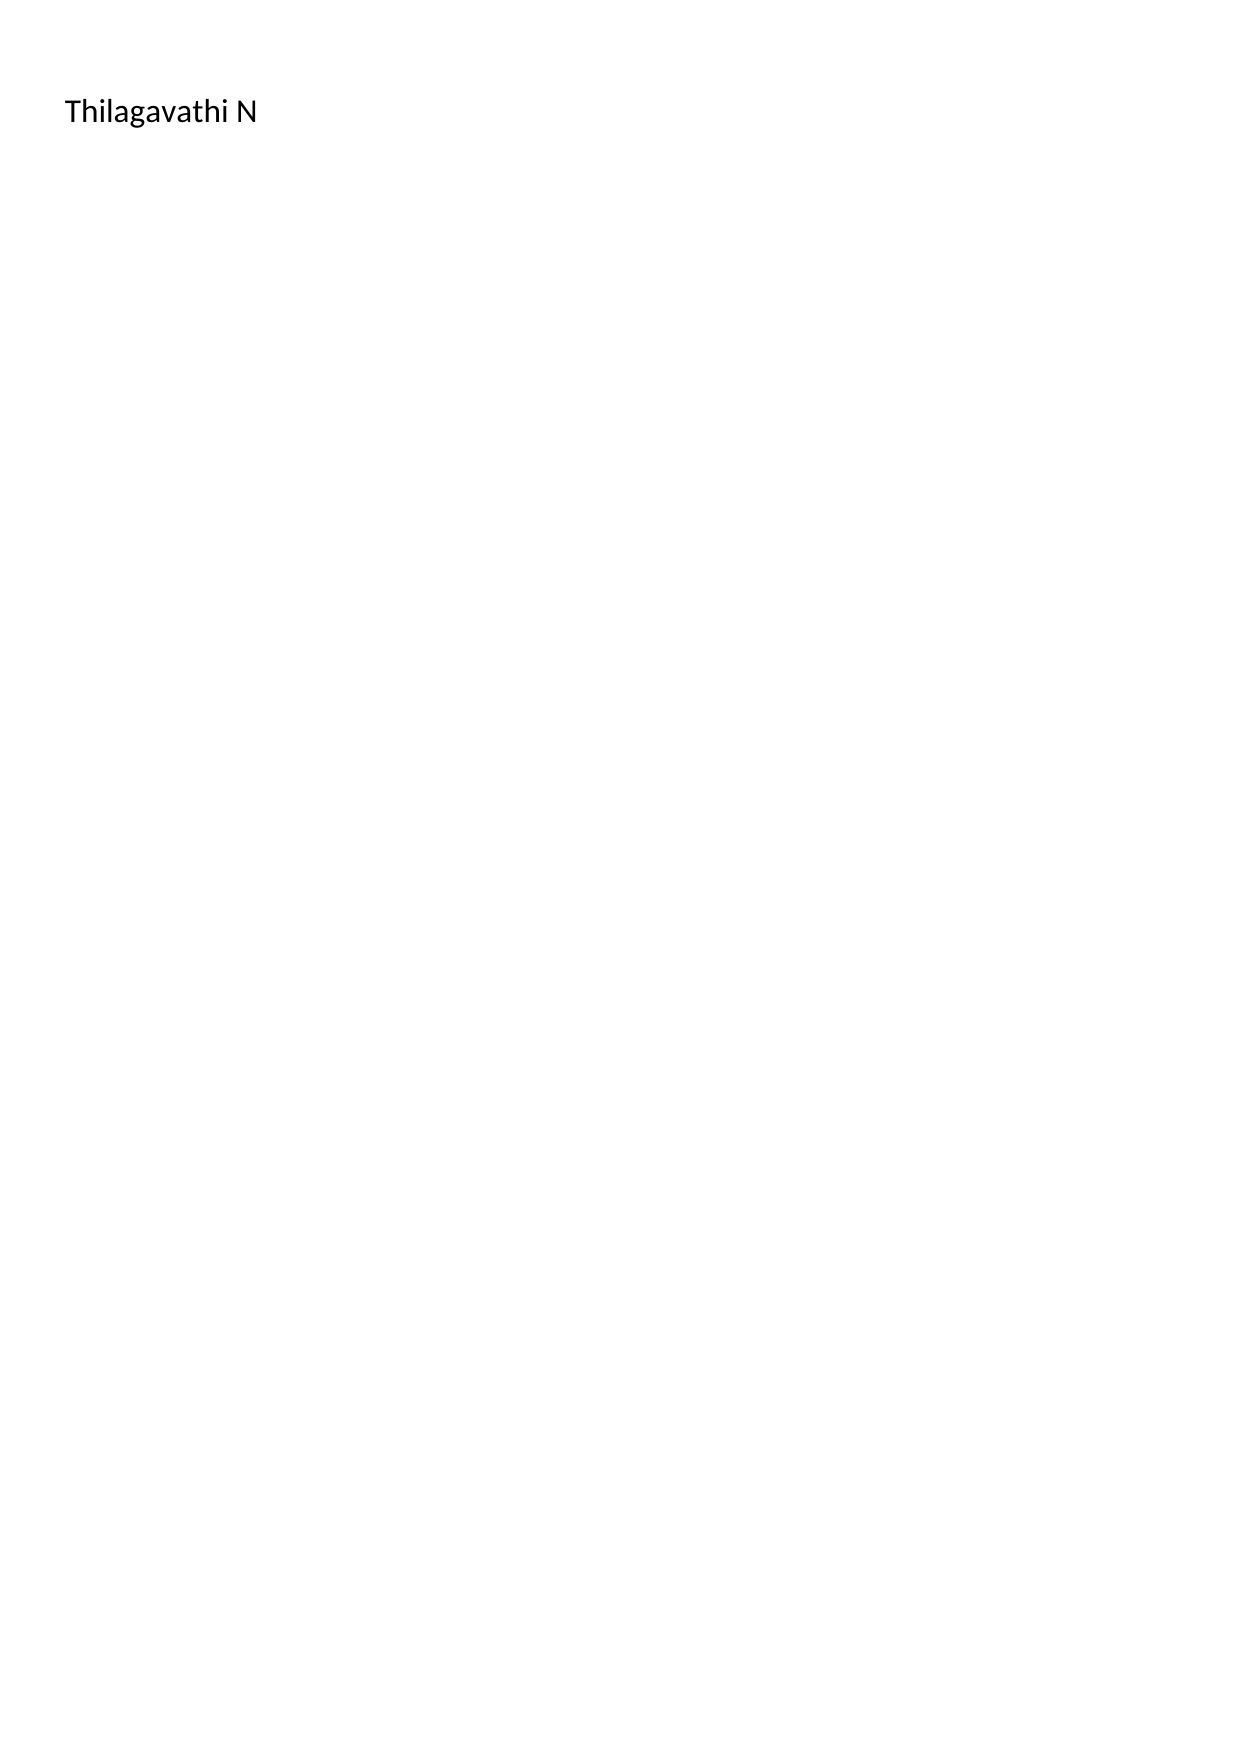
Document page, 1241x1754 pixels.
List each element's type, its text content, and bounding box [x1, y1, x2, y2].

text Thilagavathi N [64, 90, 1173, 131]
